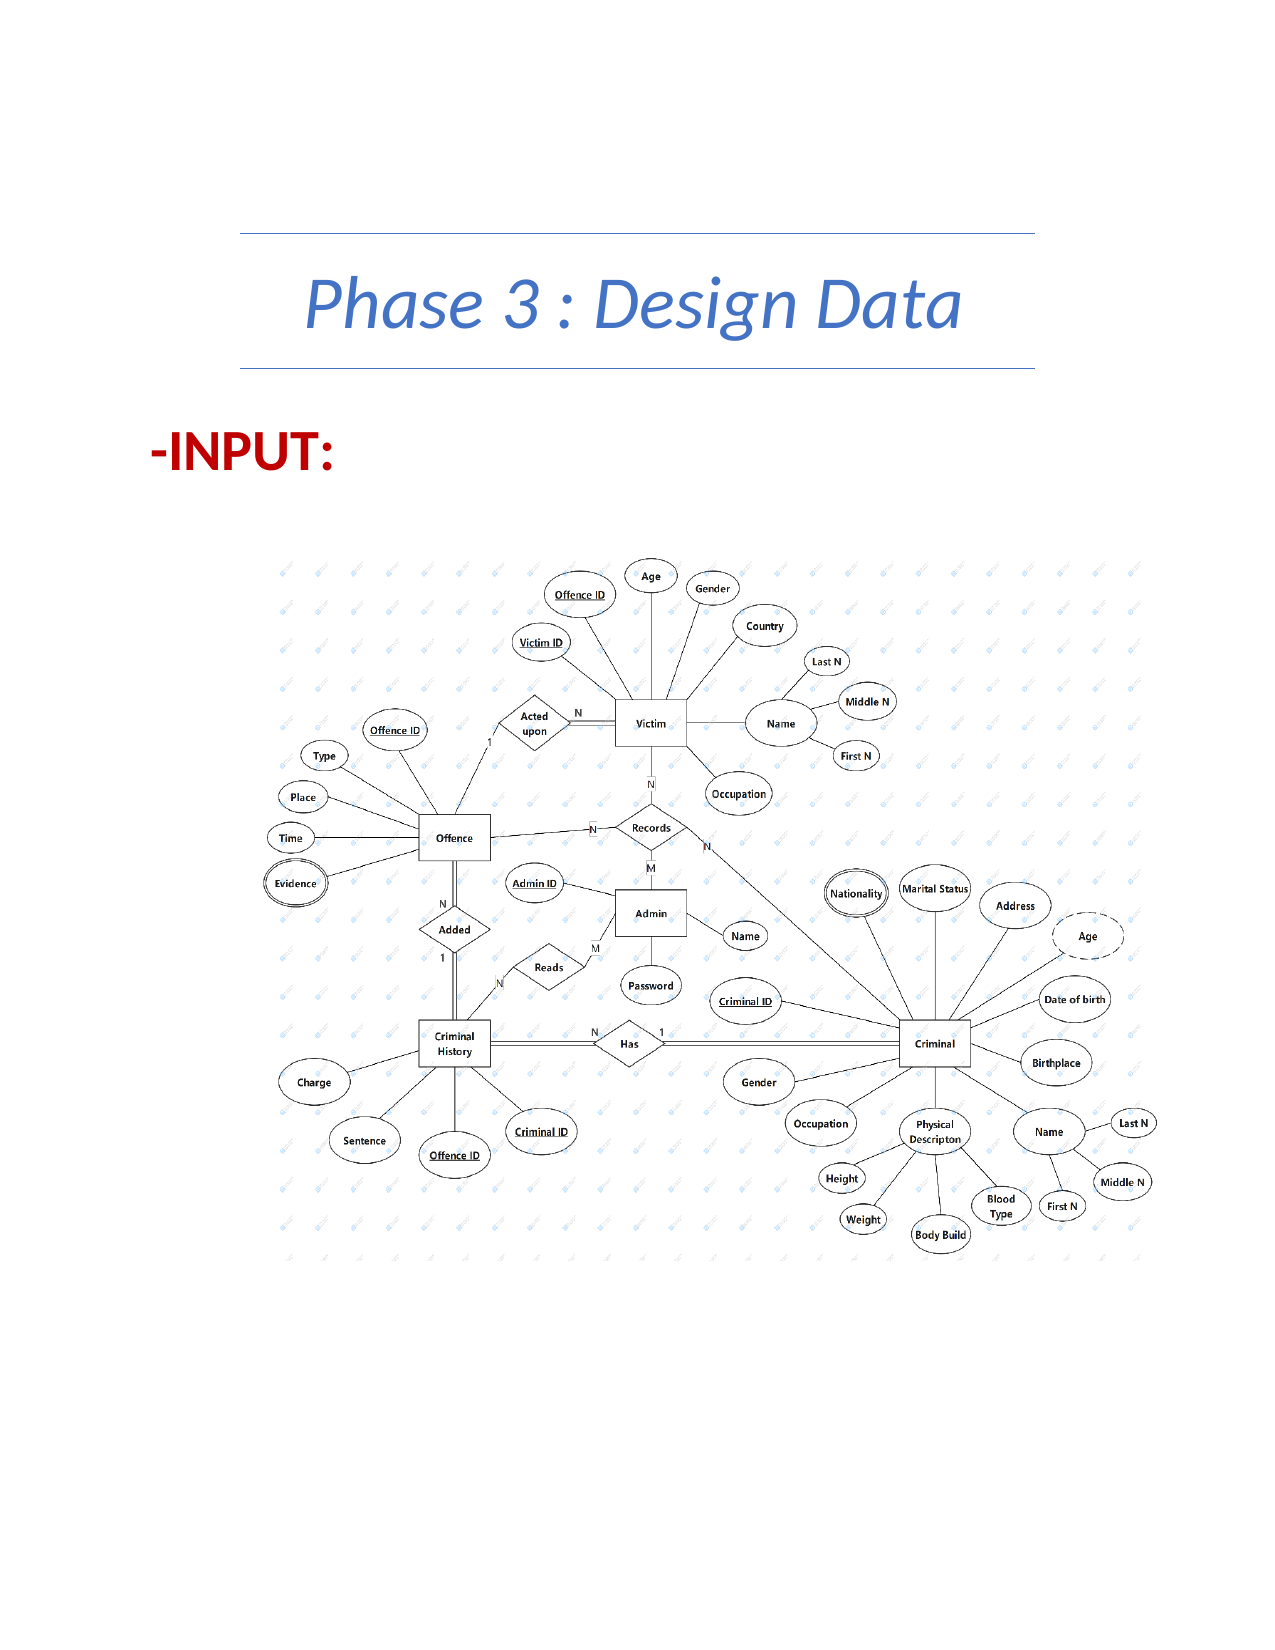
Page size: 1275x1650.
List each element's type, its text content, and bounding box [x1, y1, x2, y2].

picture [262, 556, 1159, 1261]
text -INPUT: [150, 413, 1125, 485]
text Phase 3 : Design Data [240, 234, 1035, 368]
